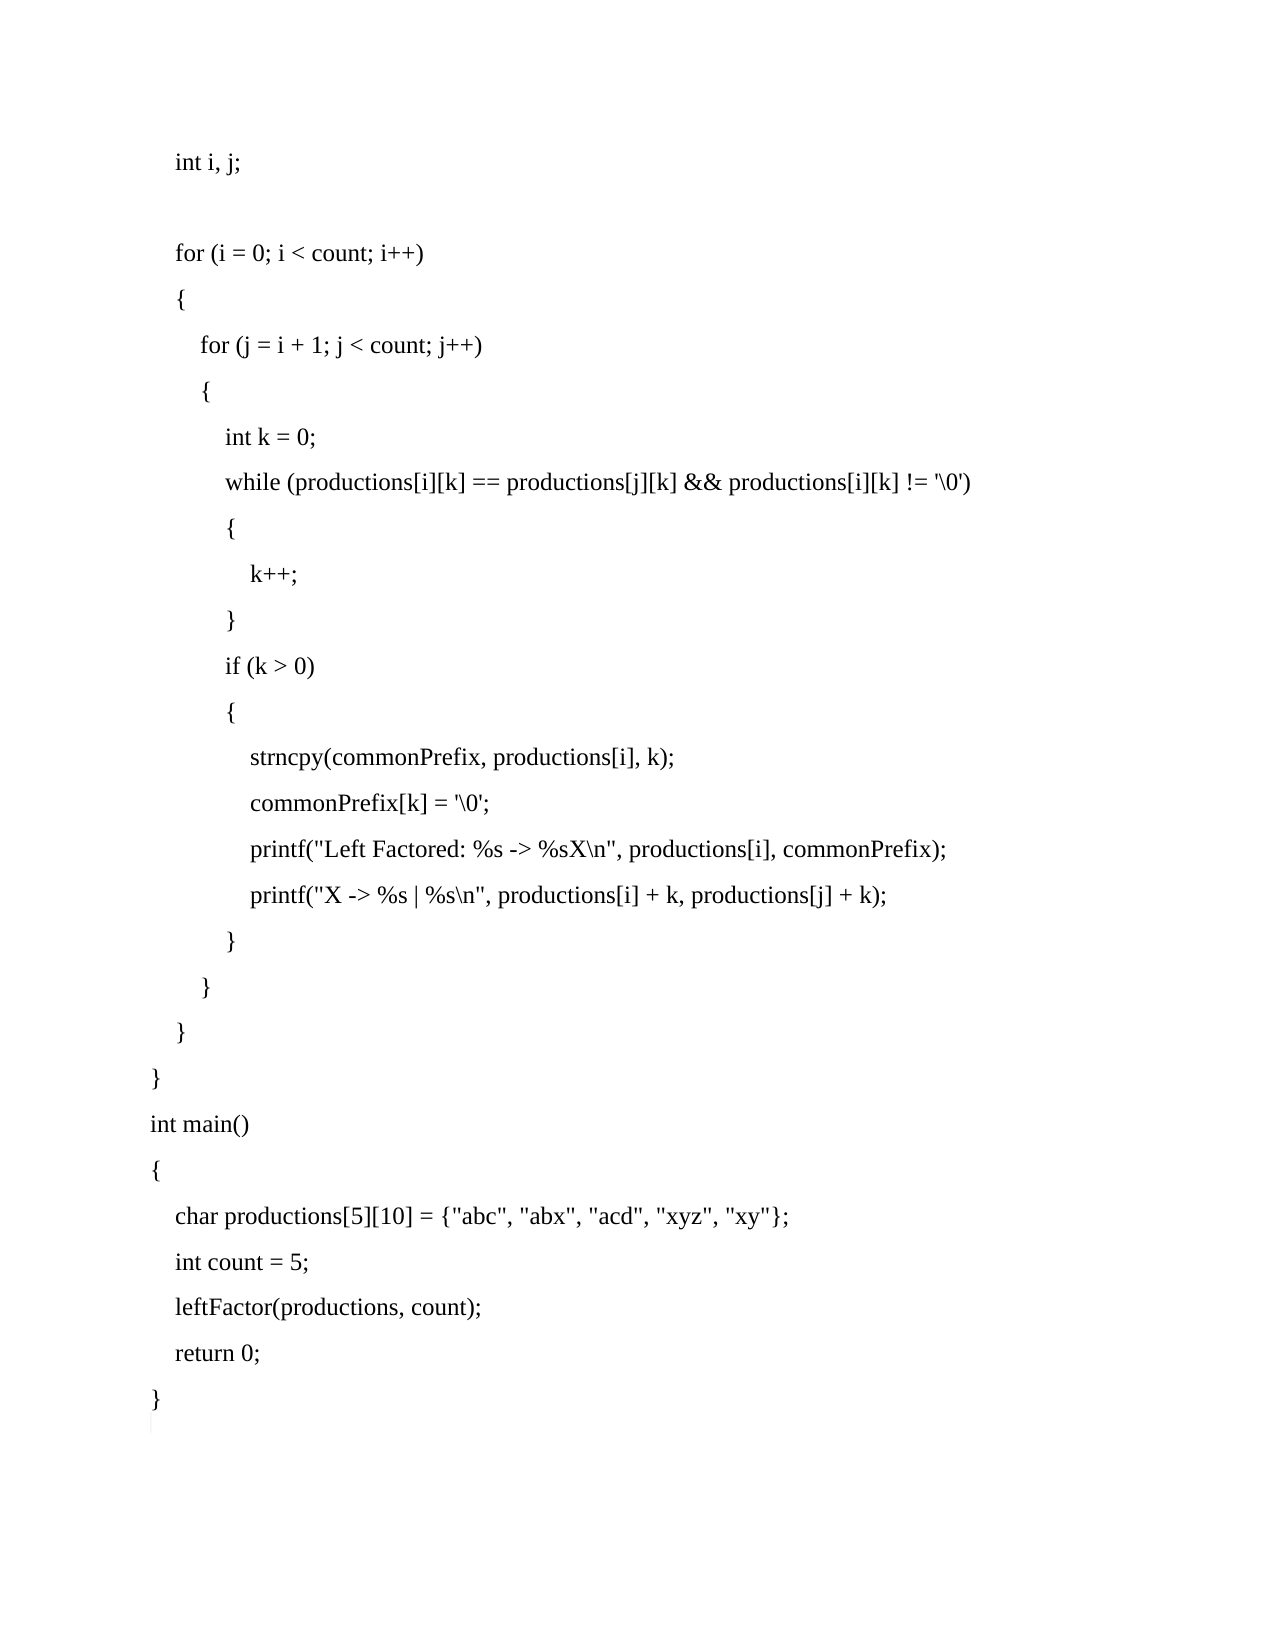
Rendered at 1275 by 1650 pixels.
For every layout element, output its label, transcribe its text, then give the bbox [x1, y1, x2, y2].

text } [150, 608, 1125, 633]
text { [150, 1158, 1125, 1183]
text for (i = 0; i < count; i++) [150, 242, 1125, 267]
text } [150, 1021, 1125, 1046]
text printf("Left Factored: %s -> %sX\n", productions[i], commonPrefix); [150, 837, 1125, 862]
text { [150, 287, 1125, 312]
text printf("X -> %s | %s\n", productions[i] + k, productions[j] + k); [150, 883, 1125, 908]
text for (j = i + 1; j < count; j++) [150, 333, 1125, 358]
text leftFactor(productions, count); [150, 1296, 1125, 1321]
text } [150, 929, 1125, 954]
text { [150, 517, 1125, 542]
text if (k > 0) [150, 654, 1125, 679]
text } [150, 1387, 1125, 1412]
text while (productions[i][k] == productions[j][k] && productions[i][k] != '\0') [150, 471, 1125, 496]
text return 0; [150, 1342, 1125, 1367]
text int main() [150, 1112, 1125, 1137]
text { [150, 700, 1125, 725]
text k++; [150, 562, 1125, 587]
text int count = 5; [150, 1250, 1125, 1275]
text int i, j; [150, 150, 1125, 175]
text strncpy(commonPrefix, productions[i], k); [150, 746, 1125, 771]
text { [150, 379, 1125, 404]
text int k = 0; [150, 425, 1125, 450]
text commonPrefix[k] = '\0'; [150, 792, 1125, 817]
text char productions[5][10] = {"abc", "abx", "acd", "xyz", "xy"}; [150, 1204, 1125, 1229]
text } [150, 975, 1125, 1000]
text } [150, 1067, 1125, 1092]
